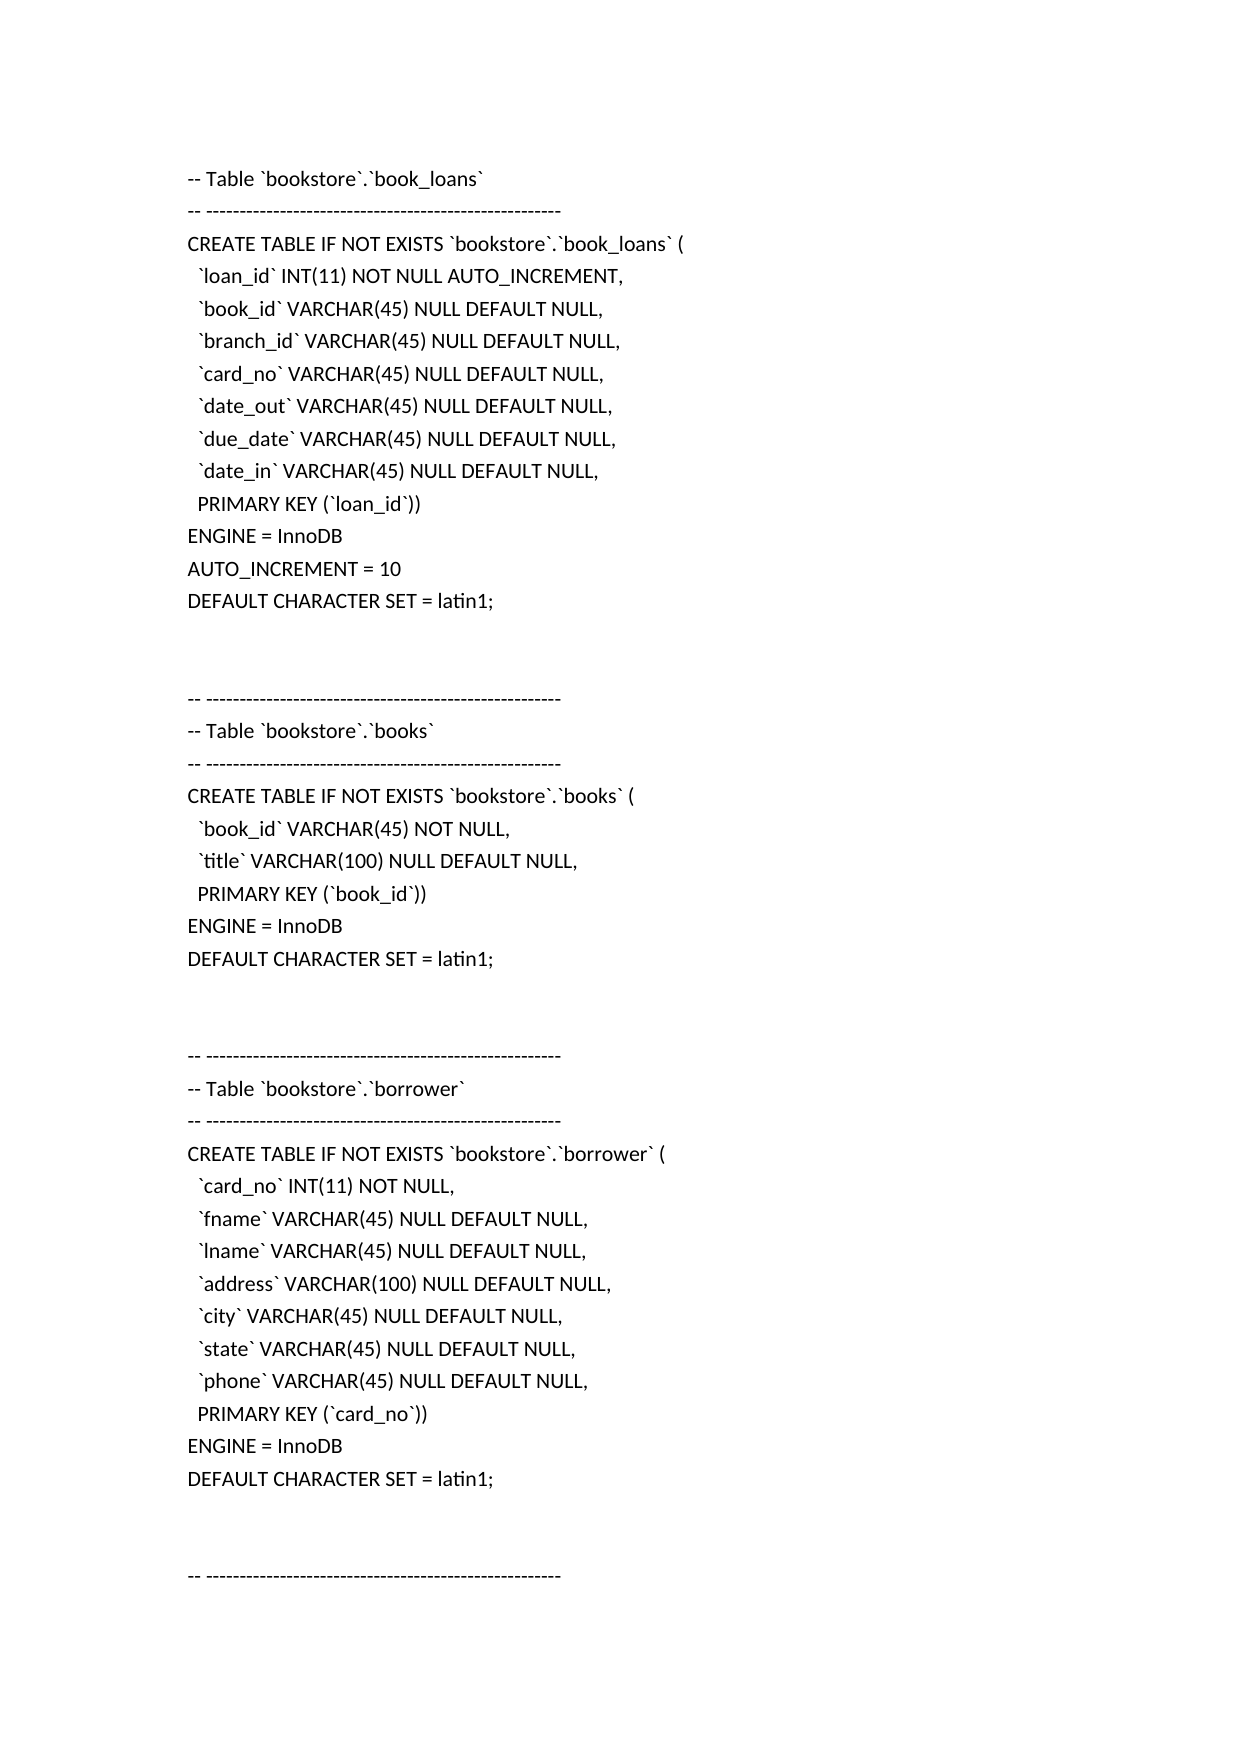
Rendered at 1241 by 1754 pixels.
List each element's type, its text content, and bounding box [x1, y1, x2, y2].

text `fname` VARCHAR(45) NULL DEFAULT NULL, [187, 1202, 1053, 1234]
text AUTO_INCREMENT = 10 [187, 552, 1053, 584]
text `card_no` VARCHAR(45) NULL DEFAULT NULL, [187, 357, 1053, 389]
text `branch_id` VARCHAR(45) NULL DEFAULT NULL, [187, 324, 1053, 357]
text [187, 194, 1053, 227]
text PRIMARY KEY (`card_no`)) [187, 1397, 1053, 1429]
text PRIMARY KEY (`loan_id`)) [187, 487, 1053, 519]
text `loan_id` INT(11) NOT NULL AUTO_INCREMENT, [187, 259, 1053, 292]
text ENGINE = InnoDB [187, 1429, 1053, 1462]
text DEFAULT CHARACTER SET = latin1; [187, 1462, 1053, 1494]
text ENGINE = InnoDB [187, 519, 1053, 552]
text `title` VARCHAR(100) NULL DEFAULT NULL, [187, 844, 1053, 877]
text PRIMARY KEY (`book_id`)) [187, 877, 1053, 909]
text -- ----------------------------------------------------- [187, 1039, 1053, 1072]
text -- Table `bookstore`.`book_loans` [187, 162, 1053, 194]
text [187, 1559, 1053, 1592]
text -- ----------------------------------------------------- [187, 682, 1053, 714]
text `date_in` VARCHAR(45) NULL DEFAULT NULL, [187, 454, 1053, 487]
text CREATE TABLE IF NOT EXISTS `bookstore`.`books` ( [187, 779, 1053, 812]
text ENGINE = InnoDB [187, 909, 1053, 942]
text `lname` VARCHAR(45) NULL DEFAULT NULL, [187, 1234, 1053, 1267]
text `due_date` VARCHAR(45) NULL DEFAULT NULL, [187, 422, 1053, 454]
text `phone` VARCHAR(45) NULL DEFAULT NULL, [187, 1364, 1053, 1397]
text -- ----------------------------------------------------- [187, 747, 1053, 779]
text CREATE TABLE IF NOT EXISTS `bookstore`.`borrower` ( [187, 1137, 1053, 1169]
text `date_out` VARCHAR(45) NULL DEFAULT NULL, [187, 389, 1053, 422]
text `book_id` VARCHAR(45) NOT NULL, [187, 812, 1053, 844]
text `city` VARCHAR(45) NULL DEFAULT NULL, [187, 1299, 1053, 1332]
text -- ----------------------------------------------------- [187, 1104, 1053, 1137]
text `state` VARCHAR(45) NULL DEFAULT NULL, [187, 1332, 1053, 1364]
text CREATE TABLE IF NOT EXISTS `bookstore`.`book_loans` ( [187, 227, 1053, 259]
text `address` VARCHAR(100) NULL DEFAULT NULL, [187, 1267, 1053, 1299]
text -- Table `bookstore`.`borrower` [187, 1072, 1053, 1104]
text DEFAULT CHARACTER SET = latin1; [187, 942, 1053, 974]
text `card_no` INT(11) NOT NULL, [187, 1169, 1053, 1202]
text -- Table `bookstore`.`books` [187, 714, 1053, 747]
text `book_id` VARCHAR(45) NULL DEFAULT NULL, [187, 292, 1053, 324]
text DEFAULT CHARACTER SET = latin1; [187, 584, 1053, 617]
